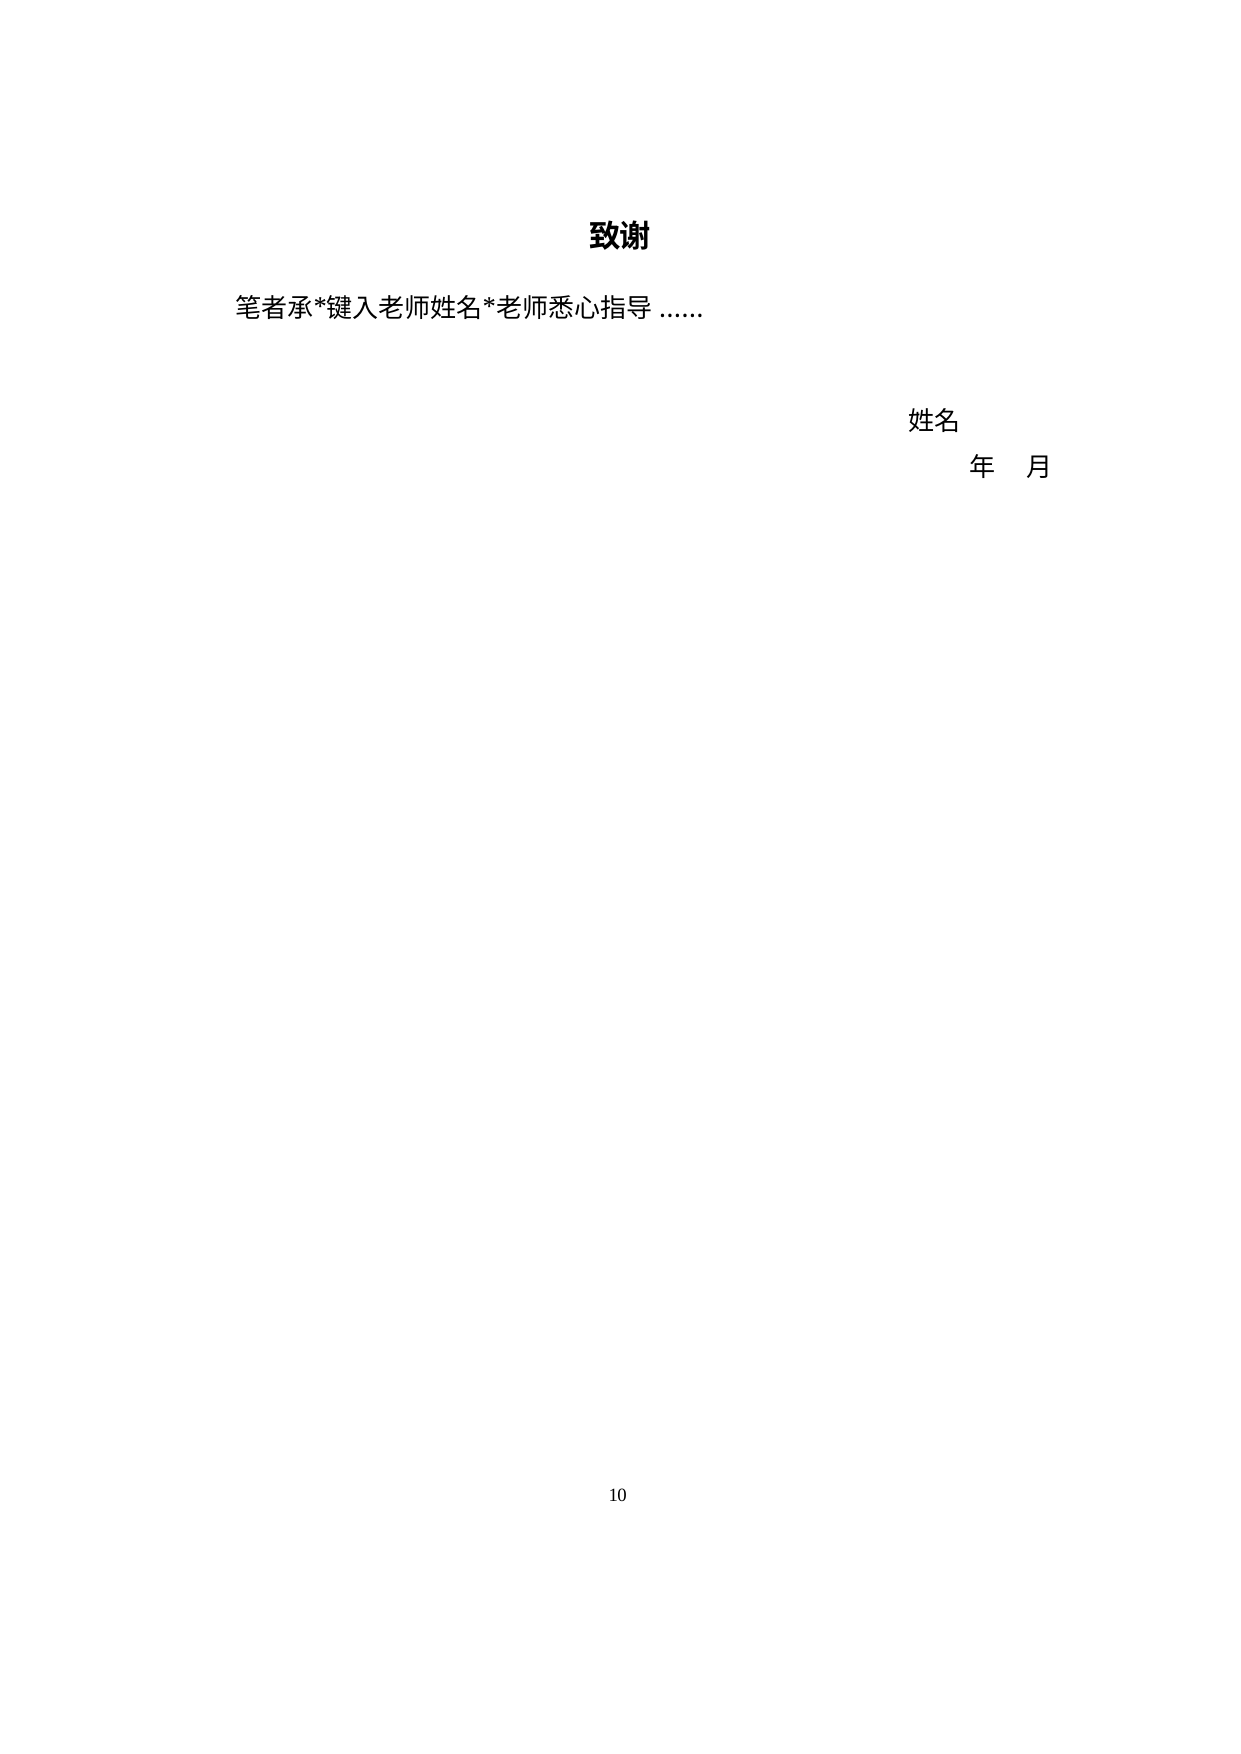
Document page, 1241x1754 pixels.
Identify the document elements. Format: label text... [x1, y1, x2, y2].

text 姓名 [908, 405, 1054, 437]
text 笔者承*键入老师姓名*老师悉心指导 …… [235, 291, 1054, 323]
text 年 月 [186, 451, 1053, 483]
text 致谢 [589, 216, 1054, 255]
